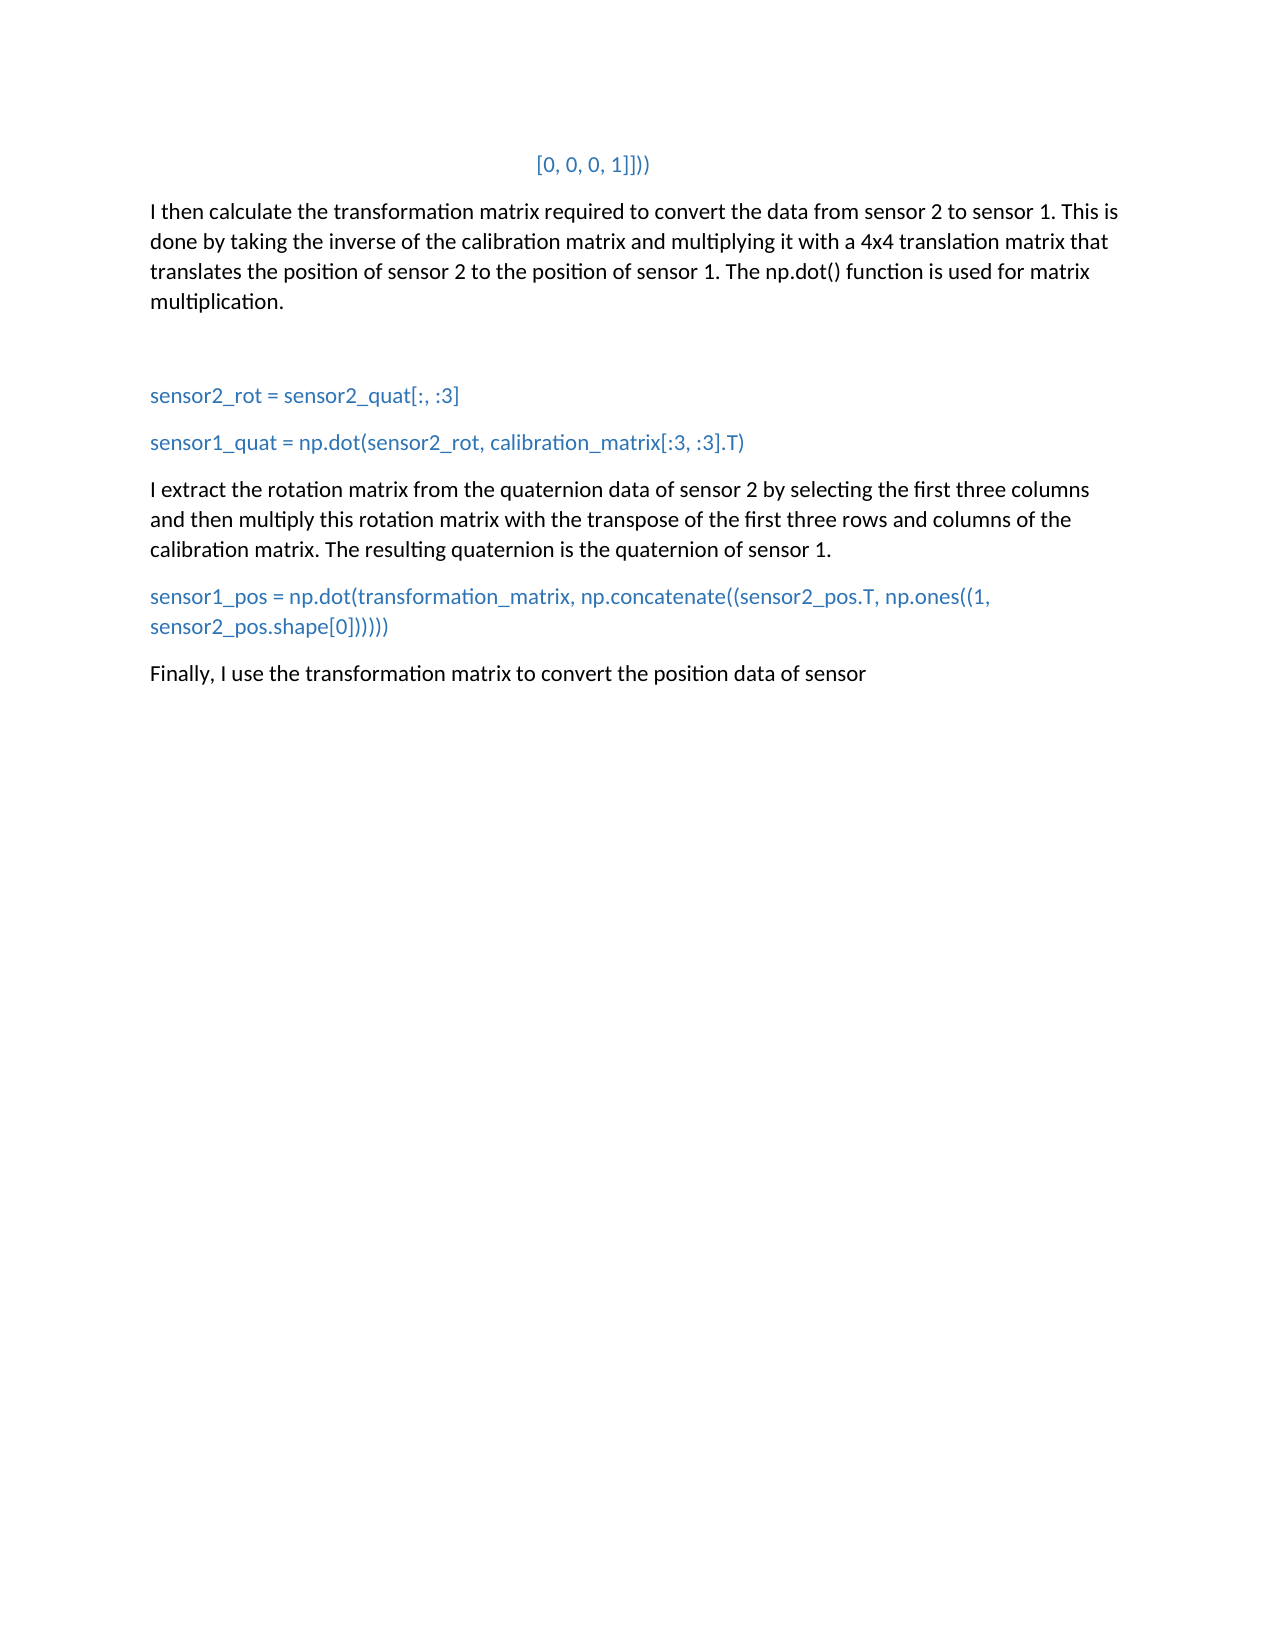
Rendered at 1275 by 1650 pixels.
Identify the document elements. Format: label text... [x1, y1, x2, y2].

text sensor2_rot = sensor2_quat[:, :3] [150, 381, 1125, 409]
text Finally, I use the transformation matrix to convert the position data of sensor [150, 659, 1125, 687]
text sensor1_pos = np.dot(transformation_matrix, np.concatenate((sensor2_pos.T, np.ones((1, sensor2_pos.shape[0]))))) [150, 582, 1125, 641]
text [0, 0, 0, 1]])) [150, 150, 1125, 178]
text I extract the rotation matrix from the quaternion data of sensor 2 by selecting the first three columns and then multiply this rotation matrix with the transpose of the first three rows and columns of the calibration matrix. The resulting quaternion is the quaternion of sensor 1. [150, 475, 1125, 563]
text I then calculate the transformation matrix required to convert the data from sensor 2 to sensor 1. This is done by taking the inverse of the calibration matrix and multiplying it with a 4x4 translation matrix that translates the position of sensor 2 to the position of sensor 1. The np.dot() function is used for matrix multiplication. [150, 197, 1125, 316]
text sensor1_quat = np.dot(sensor2_rot, calibration_matrix[:3, :3].T) [150, 428, 1125, 456]
